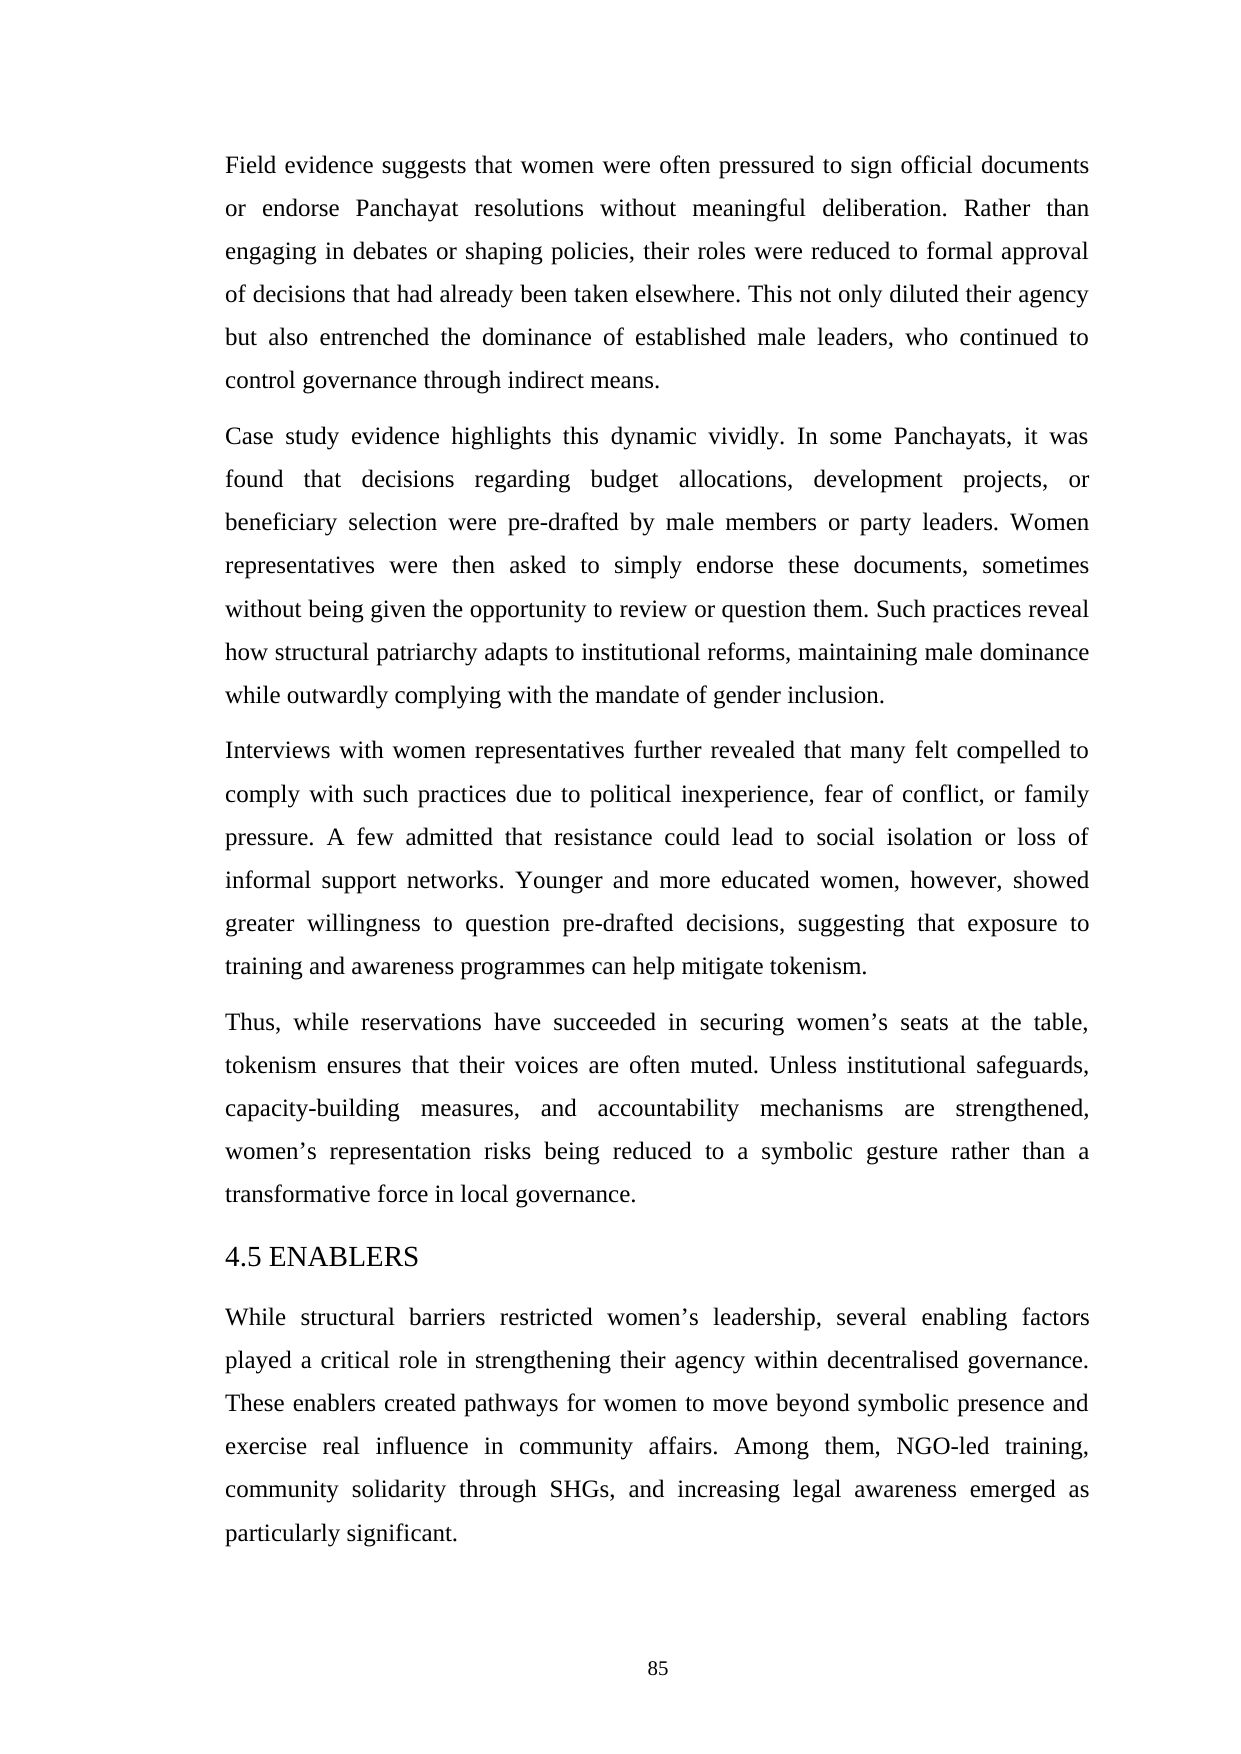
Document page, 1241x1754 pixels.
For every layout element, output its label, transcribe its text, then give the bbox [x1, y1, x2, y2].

text Interviews with women representatives further revealed that many felt compelled to comply with such practices due to political inexperience, fear of conflict, or family pressure. A few admitted that resistance could lead to social isolation or loss of informal support networks. Younger and more educated women, however, showed greater willingness to question pre-drafted decisions, suggesting that exposure to training and awareness programmes can help mitigate tokenism. [225, 736, 1090, 980]
text Case study evidence highlights this dynamic vividly. In some Panchayats, it was found that decisions regarding budget allocations, development projects, or beneficiary selection were pre-drafted by male members or party leaders. Women representatives were then asked to simply endorse these documents, sometimes without being given the opportunity to review or question them. Such practices reveal how structural patriarchy adapts to institutional reforms, maintaining male dominance while outwardly complying with the mandate of gender inclusion. [225, 421, 1090, 709]
subtitle 4.5 ENABLERS [225, 1239, 1090, 1273]
text Field evidence suggests that women were often pressured to sign official documents or endorse Panchayat resolutions without meaningful deliberation. Rather than engaging in debates or shaping policies, their roles were reduced to formal approval of decisions that had already been taken elsewhere. This not only diluted their agency but also entrenched the dominance of established male leaders, who continued to control governance through indirect means. [225, 150, 1090, 394]
text While structural barriers restricted women’s leadership, several enabling factors played a critical role in strengthening their agency within decentralised governance. These enablers created pathways for women to move beyond symbolic presence and exercise real influence in community affairs. Among them, NGO-led training, community solidarity through SHGs, and increasing legal awareness emerged as particularly significant. [225, 1302, 1090, 1546]
text Thus, while reservations have succeeded in securing women’s seats at the table, tokenism ensures that their voices are often muted. Unless institutional safeguards, capacity-building measures, and accountability mechanisms are strengthened, women’s representation risks being reduced to a symbolic gesture rather than a transformative force in local governance. [225, 1007, 1090, 1208]
